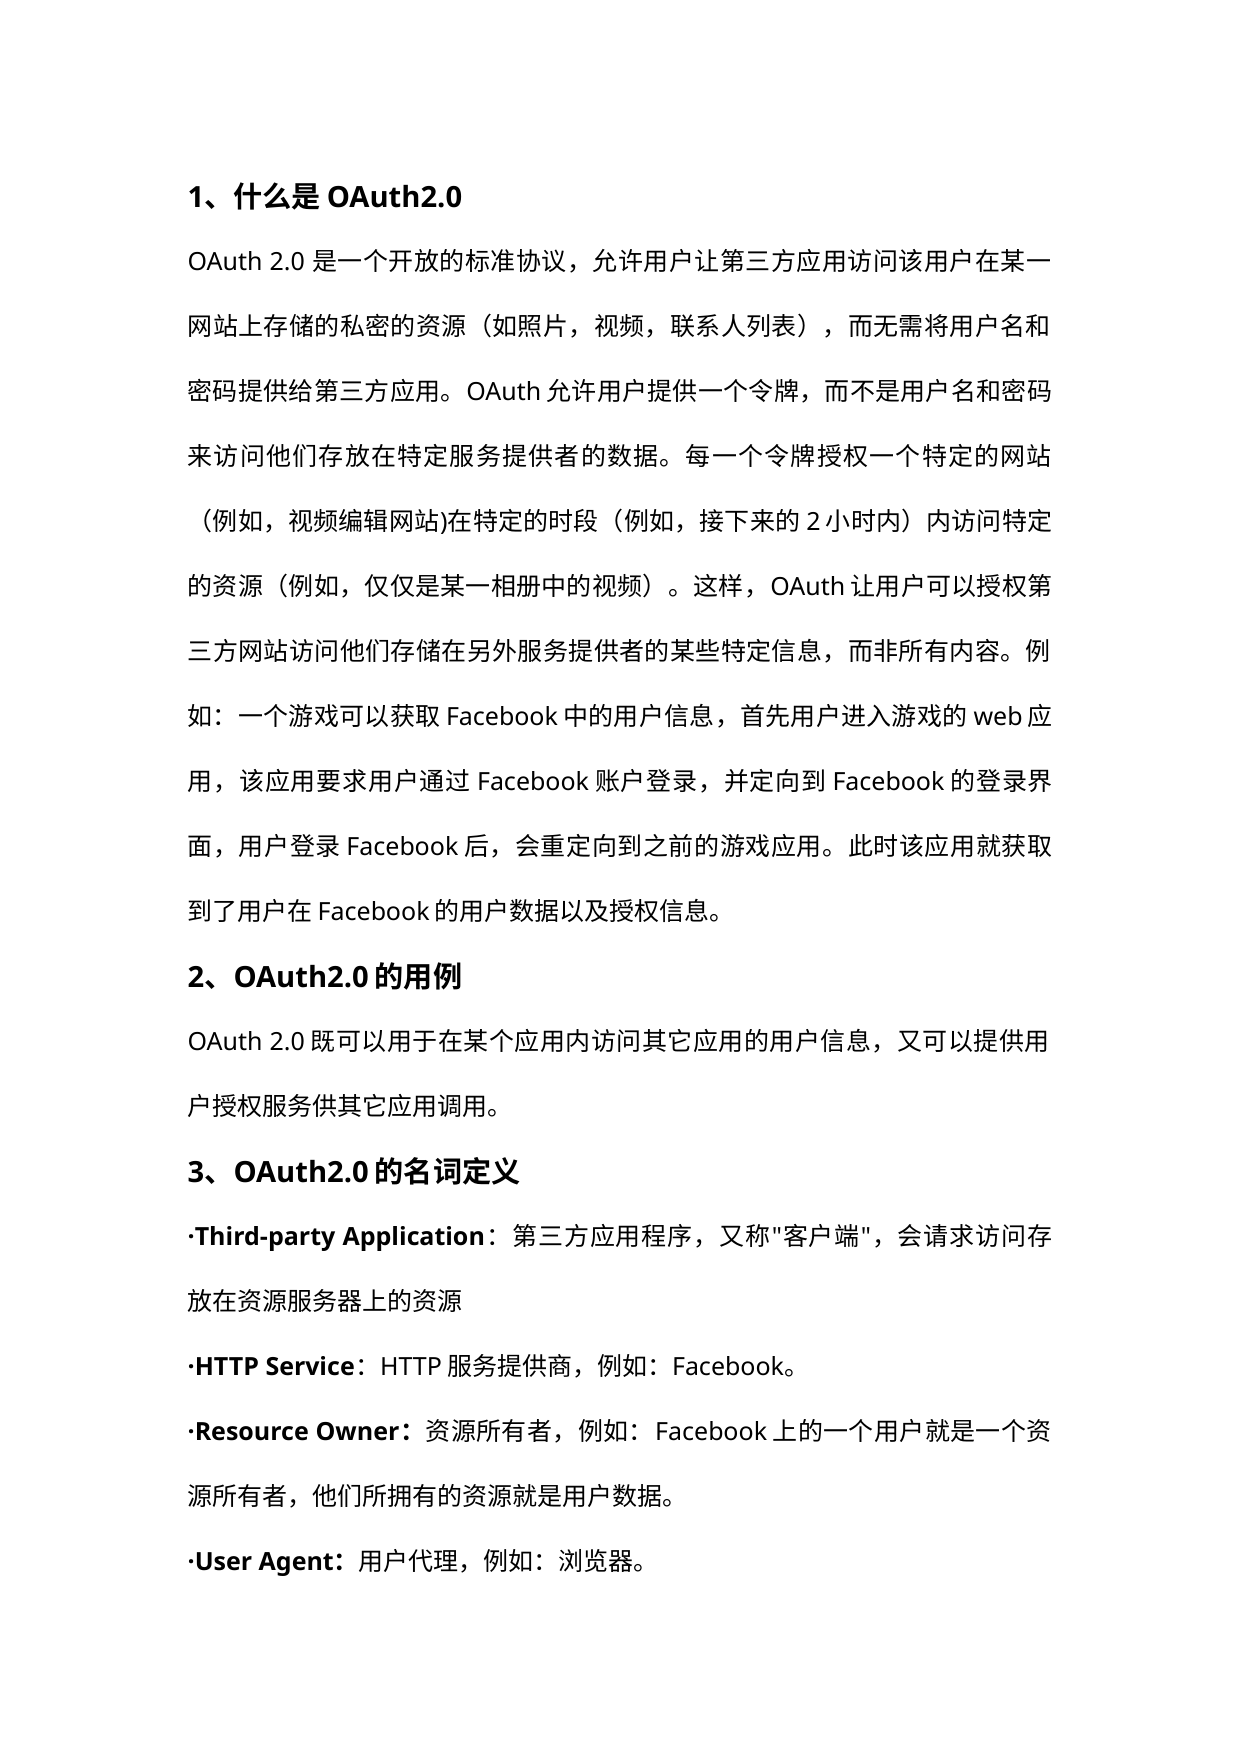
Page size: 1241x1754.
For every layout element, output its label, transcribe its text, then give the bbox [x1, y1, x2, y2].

text OAuth 2.0 是一个开放的标准协议，允许用户让第三方应用访问该用户在某一网站上存储的私密的资源（如照片，视频，联系人列表），而无需将用户名和密码提供给第三方应用。OAuth允许用户提供一个令牌，而不是用户名和密码来访问他们存放在特定服务提供者的数据。每一个令牌授权一个特定的网站（例如，视频编辑网站)在特定的时段（例如，接下来的2小时内）内访问特定的资源（例如，仅仅是某一相册中的视频）。这样，OAuth让用户可以授权第三方网站访问他们存储在另外服务提供者的某些特定信息，而非所有内容。例如：一个游戏可以获取Facebook中的用户信息，首先用户进入游戏的web应用，该应用要求用户通过Facebook账户登录，并定向到Facebook的登录界面，用户登录Facebook后，会重定向到之前的游戏应用。此时该应用就获取到了用户在Facebook的用户数据以及授权信息。 [187, 227, 1053, 942]
text ·User Agent：用户代理，例如：浏览器。 [187, 1527, 1053, 1592]
text 1、什么是OAuth2.0 [187, 162, 1053, 227]
text 3、OAuth2.0的名词定义 [187, 1137, 1053, 1202]
text ·Third-party Application：第三方应用程序，又称"客户端"，会请求访问存放在资源服务器上的资源 [187, 1202, 1053, 1332]
text ·Resource Owner：资源所有者，例如：Facebook上的一个用户就是一个资源所有者，他们所拥有的资源就是用户数据。 [187, 1397, 1053, 1527]
text ·HTTP Service：HTTP服务提供商，例如：Facebook。 [187, 1332, 1053, 1397]
text 2、OAuth2.0的用例 [187, 942, 1053, 1007]
text OAuth 2.0既可以用于在某个应用内访问其它应用的用户信息，又可以提供用户授权服务供其它应用调用。 [187, 1007, 1053, 1137]
